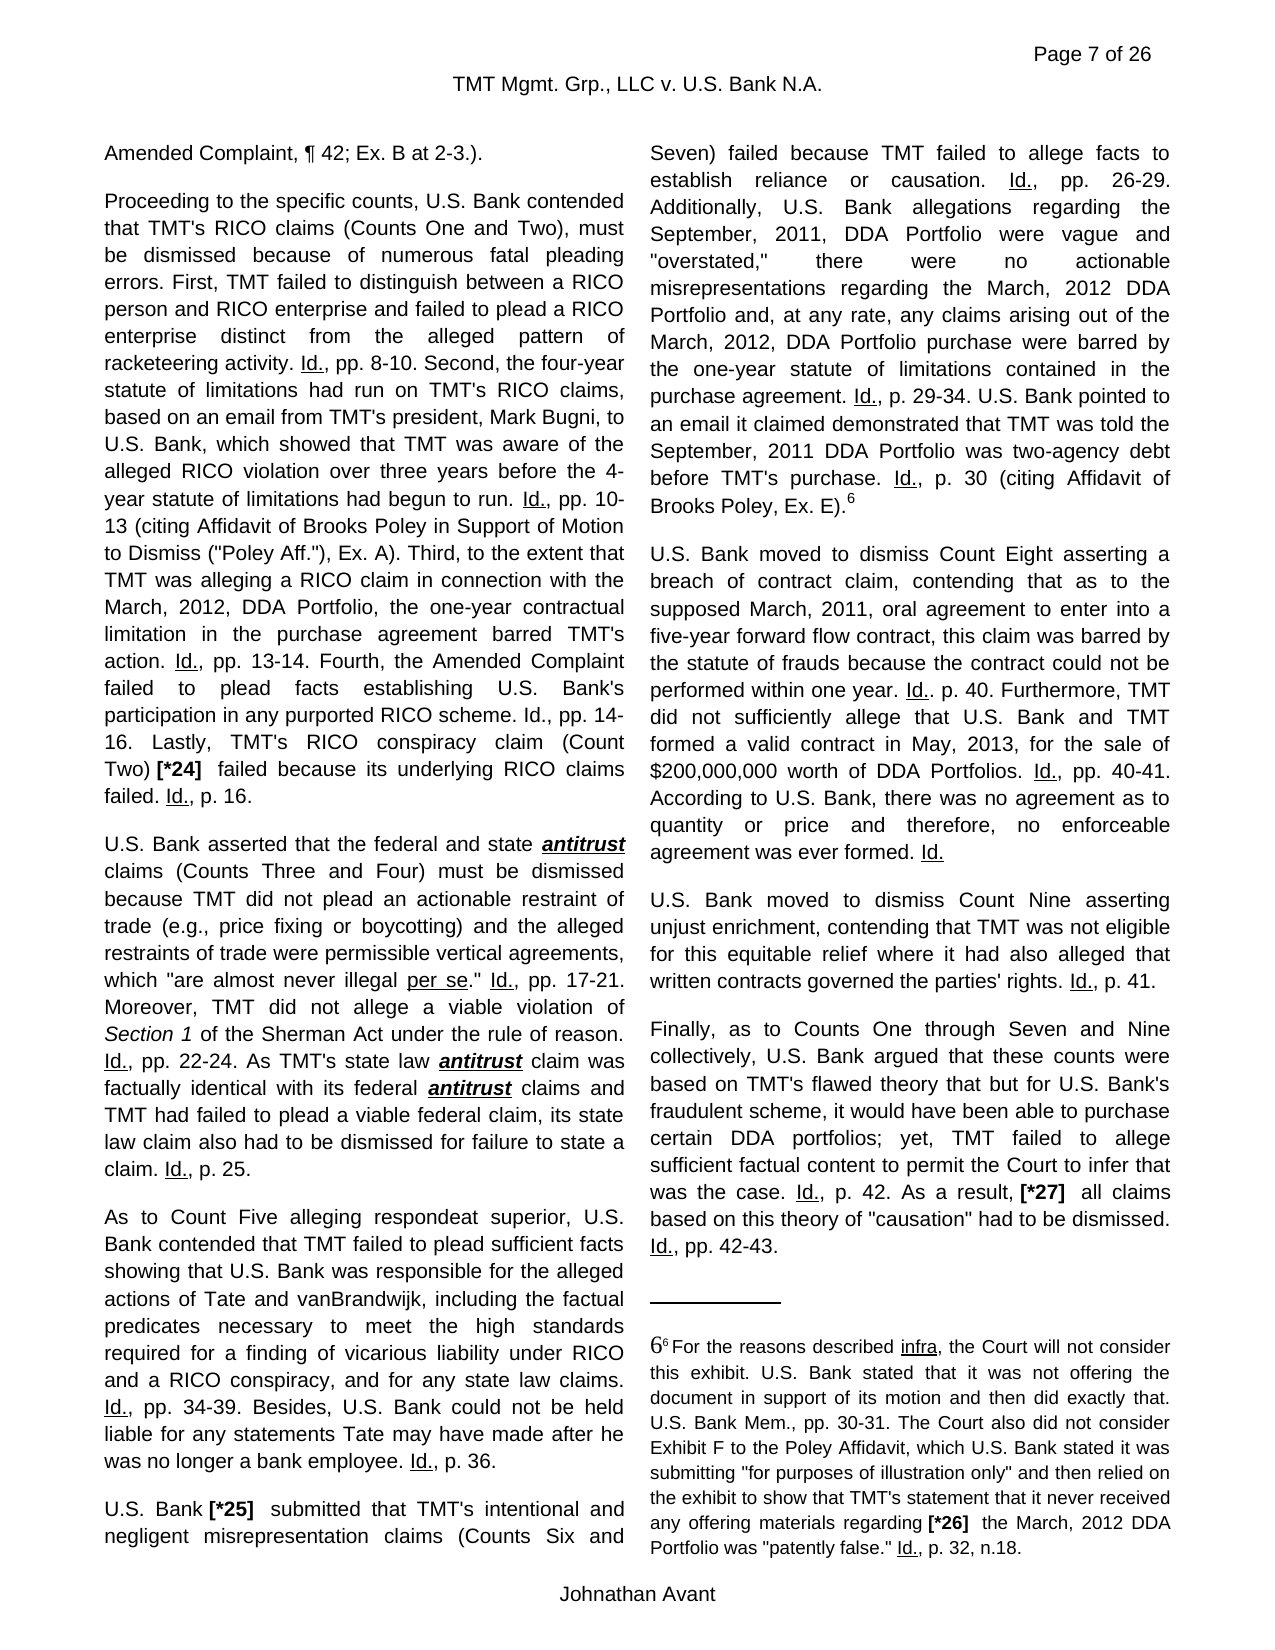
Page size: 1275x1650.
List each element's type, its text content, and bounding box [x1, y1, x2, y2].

text U.S. Bank asserted that the federal and state antitrust claims (Counts Three and Four) must be dismissed because TMT did not plead an actionable restraint of trade (e.g., price fixing or boycotting) and the alleged restraints of trade were permissible vertical agreements, which "are almost never illegal per se." Id., pp. 17-21. Moreover, TMT did not allege a viable violation of Section 1 of the Sherman Act under the rule of reason. Id., pp. 22-24. As TMT's state law antitrust claim was factually identical with its federal antitrust claims and TMT had failed to plead a viable federal claim, its state law claim also had to be dismissed for failure to state a claim. Id., p. 25. [104, 829, 625, 1181]
text As to Count Five alleging respondeat superior, U.S. Bank contended that TMT failed to plead sufficient facts showing that U.S. Bank was responsible for the alleged actions of Tate and vanBrandwijk, including the factual predicates necessary to meet the high standards required for a finding of vicarious liability under RICO and a RICO conspiracy, and for any state law claims. Id., pp. 34-39. Besides, U.S. Bank could not be held liable for any statements Tate may have made after he was no longer a bank employee. Id., p. 36. [104, 1202, 625, 1473]
text Proceeding to the specific counts, U.S. Bank contended that TMT's RICO claims (Counts One and Two), must be dismissed because of numerous fatal pleading errors. First, TMT failed to distinguish between a RICO person and RICO enterprise and failed to plead a RICO enterprise distinct from the alleged pattern of racketeering activity. Id., pp. 8-10. Second, the four-year statute of limitations had run on TMT's RICO claims, based on an email from TMT's president, Mark Bugni, to U.S. Bank, which showed that TMT was aware of the alleged RICO violation over three years before the 4-year statute of limitations had begun to run. Id., pp. 10-13 (citing Affidavit of Brooks Poley in Support of Motion to Dismiss ("Poley Aff."), Ex. A). Third, to the extent that TMT was alleging a RICO claim in connection with the March, 2012, DDA Portfolio, the one-year contractual limitation in the purchase agreement barred TMT's action. Id., pp. 13-14. Fourth, the Amended Complaint failed to plead facts establishing U.S. Bank's participation in any purported RICO scheme. Id., pp. 14-16. Lastly, TMT's RICO conspiracy claim (Count Two) [*24] failed because its underlying RICO claims failed. Id., p. 16. [104, 185, 625, 808]
text U.S. Bank [*25] submitted that TMT's intentional and negligent misrepresentation claims (Counts Six and Seven) failed because TMT failed to allege facts to establish reliance or causation. Id., pp. 26-29. Additionally, U.S. Bank allegations regarding the September, 2011, DDA Portfolio were vague and "overstated," there were no actionable misrepresentations regarding the March, 2012 DDA Portfolio and, at any rate, any claims arising out of the March, 2012, DDA Portfolio purchase were barred by the one-year statute of limitations contained in the purchase agreement. Id., p. 29-34. U.S. Bank pointed to an email it claimed demonstrated that TMT was told the September, 2011 DDA Portfolio was two-agency debt before TMT's purchase. Id., p. 30 (citing Affidavit of Brooks Poley, Ex. E).6 [650, 137, 1171, 518]
text U.S. Bank moved to dismiss Count Nine asserting unjust enrichment, contending that TMT was not eligible for this equitable relief where it had also alleged that written contracts governed the parties' rights. Id., p. 41. [650, 885, 1171, 993]
text U.S. Bank moved to dismiss Count Eight asserting a breach of contract claim, contending that as to the supposed March, 2011, oral agreement to enter into a five-year forward flow contract, this claim was barred by the statute of frauds because the contract could not be performed within one year. Id.. p. 40. Furthermore, TMT did not sufficiently allege that U.S. Bank and TMT formed a valid contract in May, 2013, for the sale of $200,000,000 worth of DDA Portfolios. Id., pp. 40-41. According to U.S. Bank, there was no agreement as to quantity or price and therefore, no enforceable agreement was ever formed. Id. [650, 539, 1171, 864]
text Finally, as to Counts One through Seven and Nine collectively, U.S. Bank argued that these counts were based on TMT's flawed theory that but for U.S. Bank's fraudulent scheme, it would have been able to purchase certain DDA portfolios; yet, TMT failed to allege sufficient factual content to permit the Court to infer that was the case. Id., p. 42. As a result, [*27] all claims based on this theory of "causation" had to be dismissed. Id., pp. 42-43. [650, 1014, 1171, 1258]
